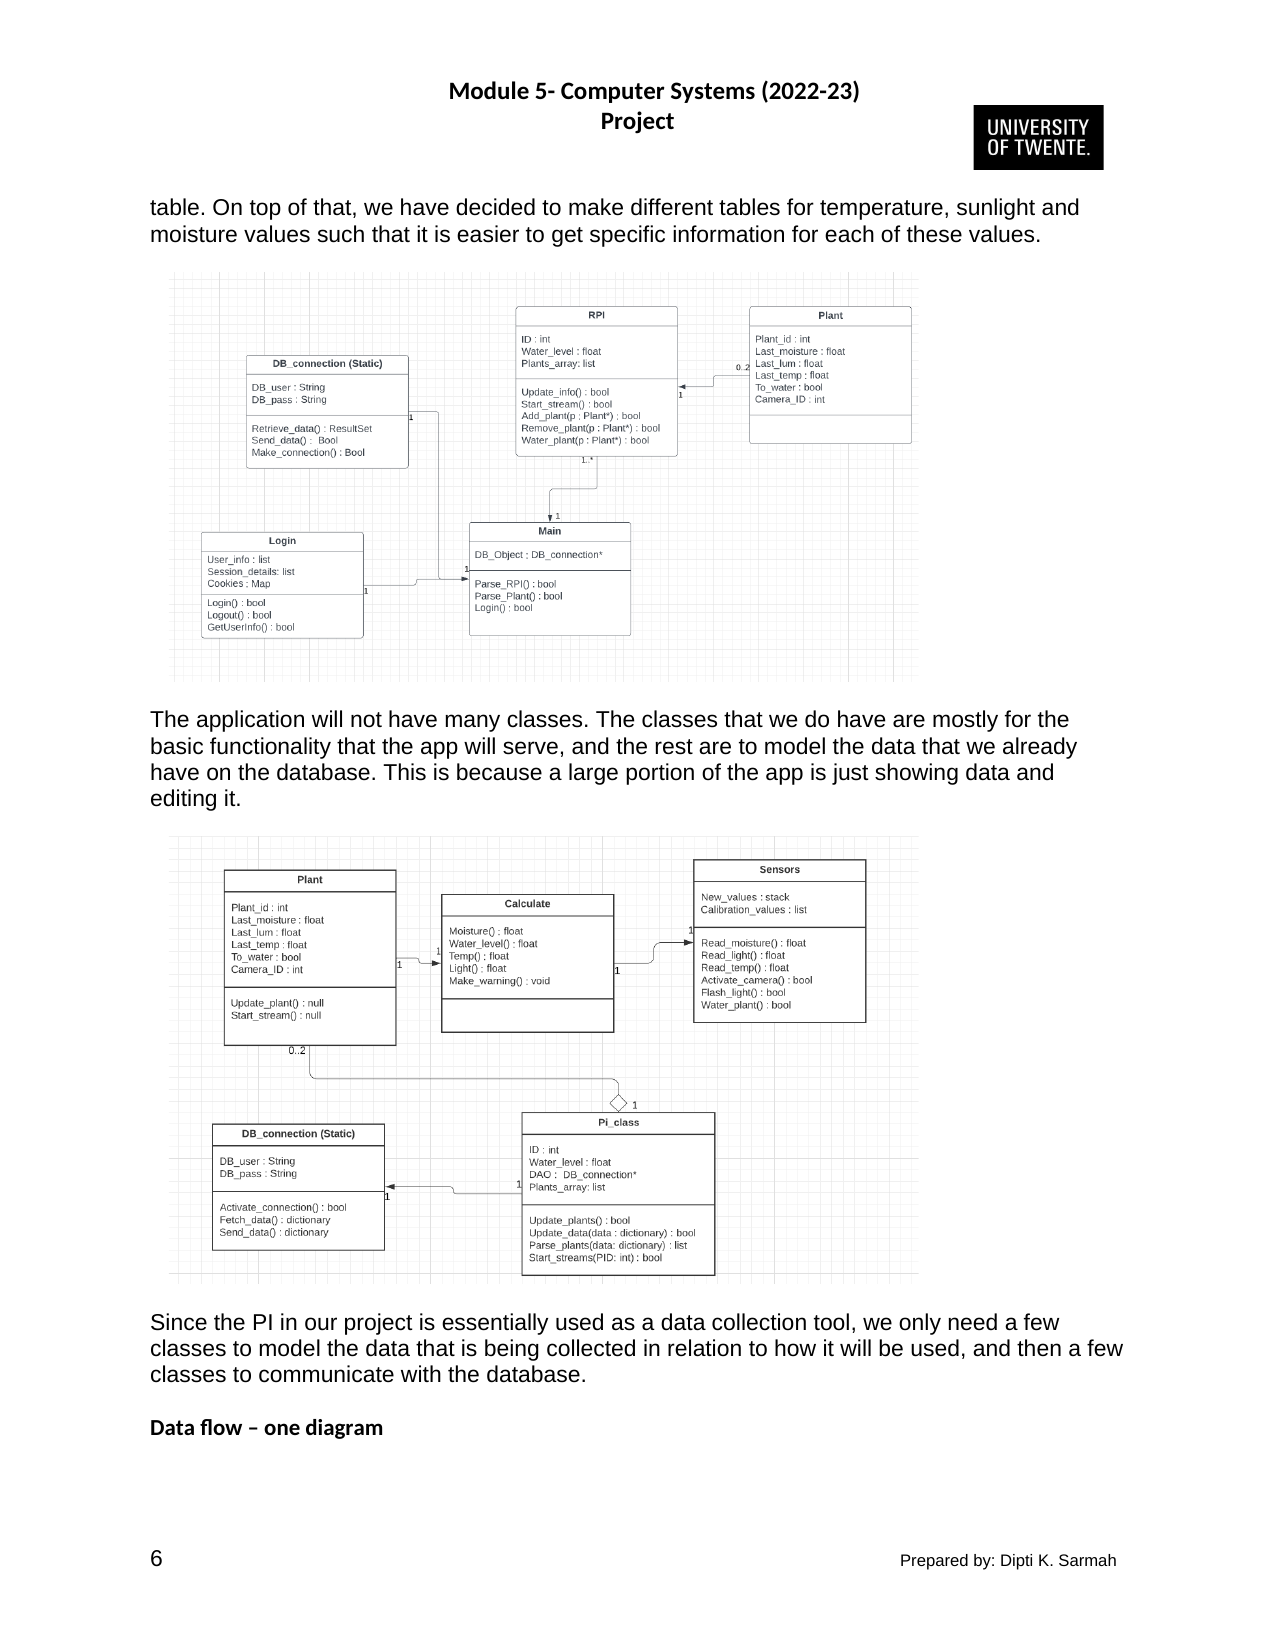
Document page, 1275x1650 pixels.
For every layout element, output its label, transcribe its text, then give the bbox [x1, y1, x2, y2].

text Since the PI in our project is essentially used as a data collection tool, we only need a few classes to model the data that is being collected in relation to how it will be used, and then a few classes to communicate with the database. [150, 1309, 1125, 1388]
text Data flow – one diagram [150, 1413, 1125, 1441]
text The application will not have many classes. The classes that we do have are mostly for the basic functionality that the app will serve, and the rest are to model the data that we already have on the database. This is because a large portion of the app is just showing data and editing it. [150, 706, 1125, 812]
picture [973, 105, 1104, 170]
